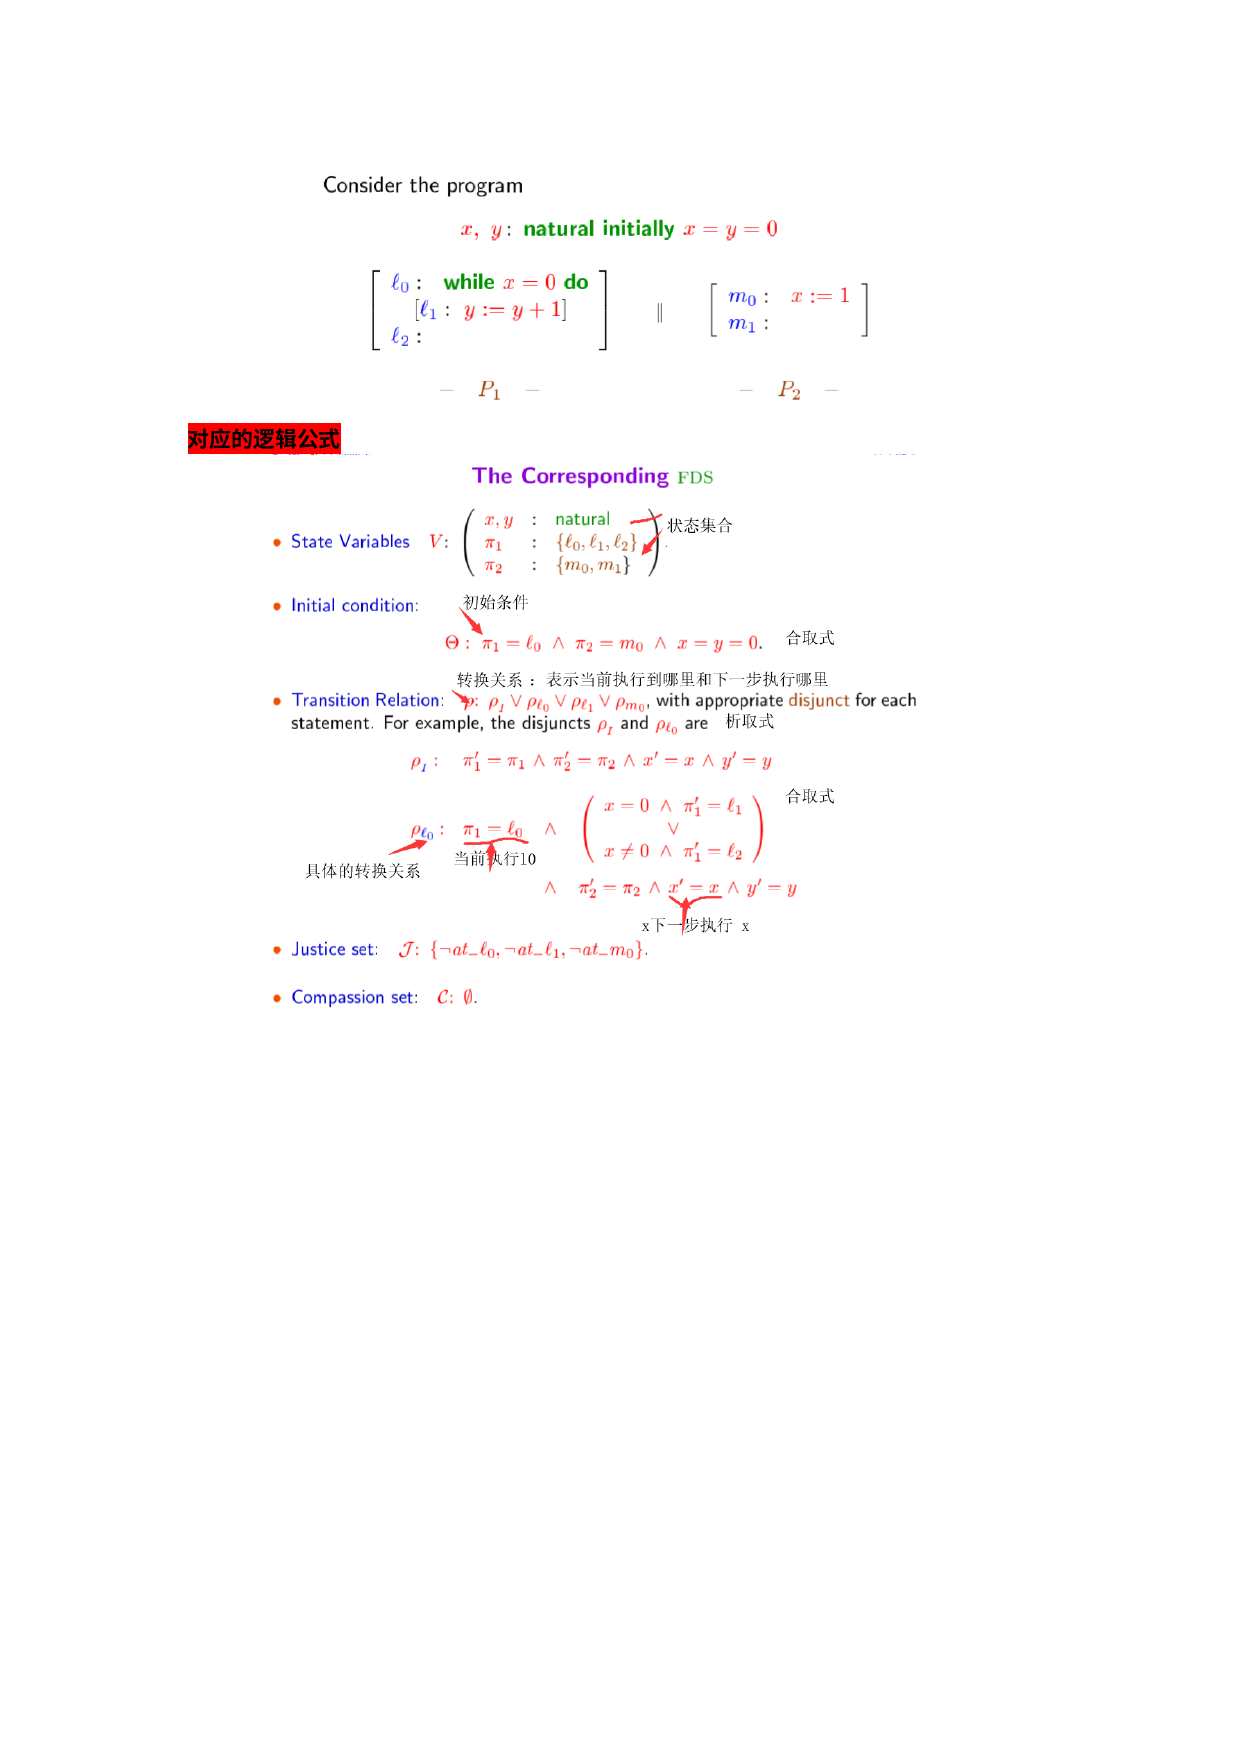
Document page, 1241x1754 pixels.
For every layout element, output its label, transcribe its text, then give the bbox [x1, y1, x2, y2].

picture [259, 454, 981, 1021]
text 对应的逻辑公式 [187, 422, 1053, 454]
picture [311, 162, 930, 417]
